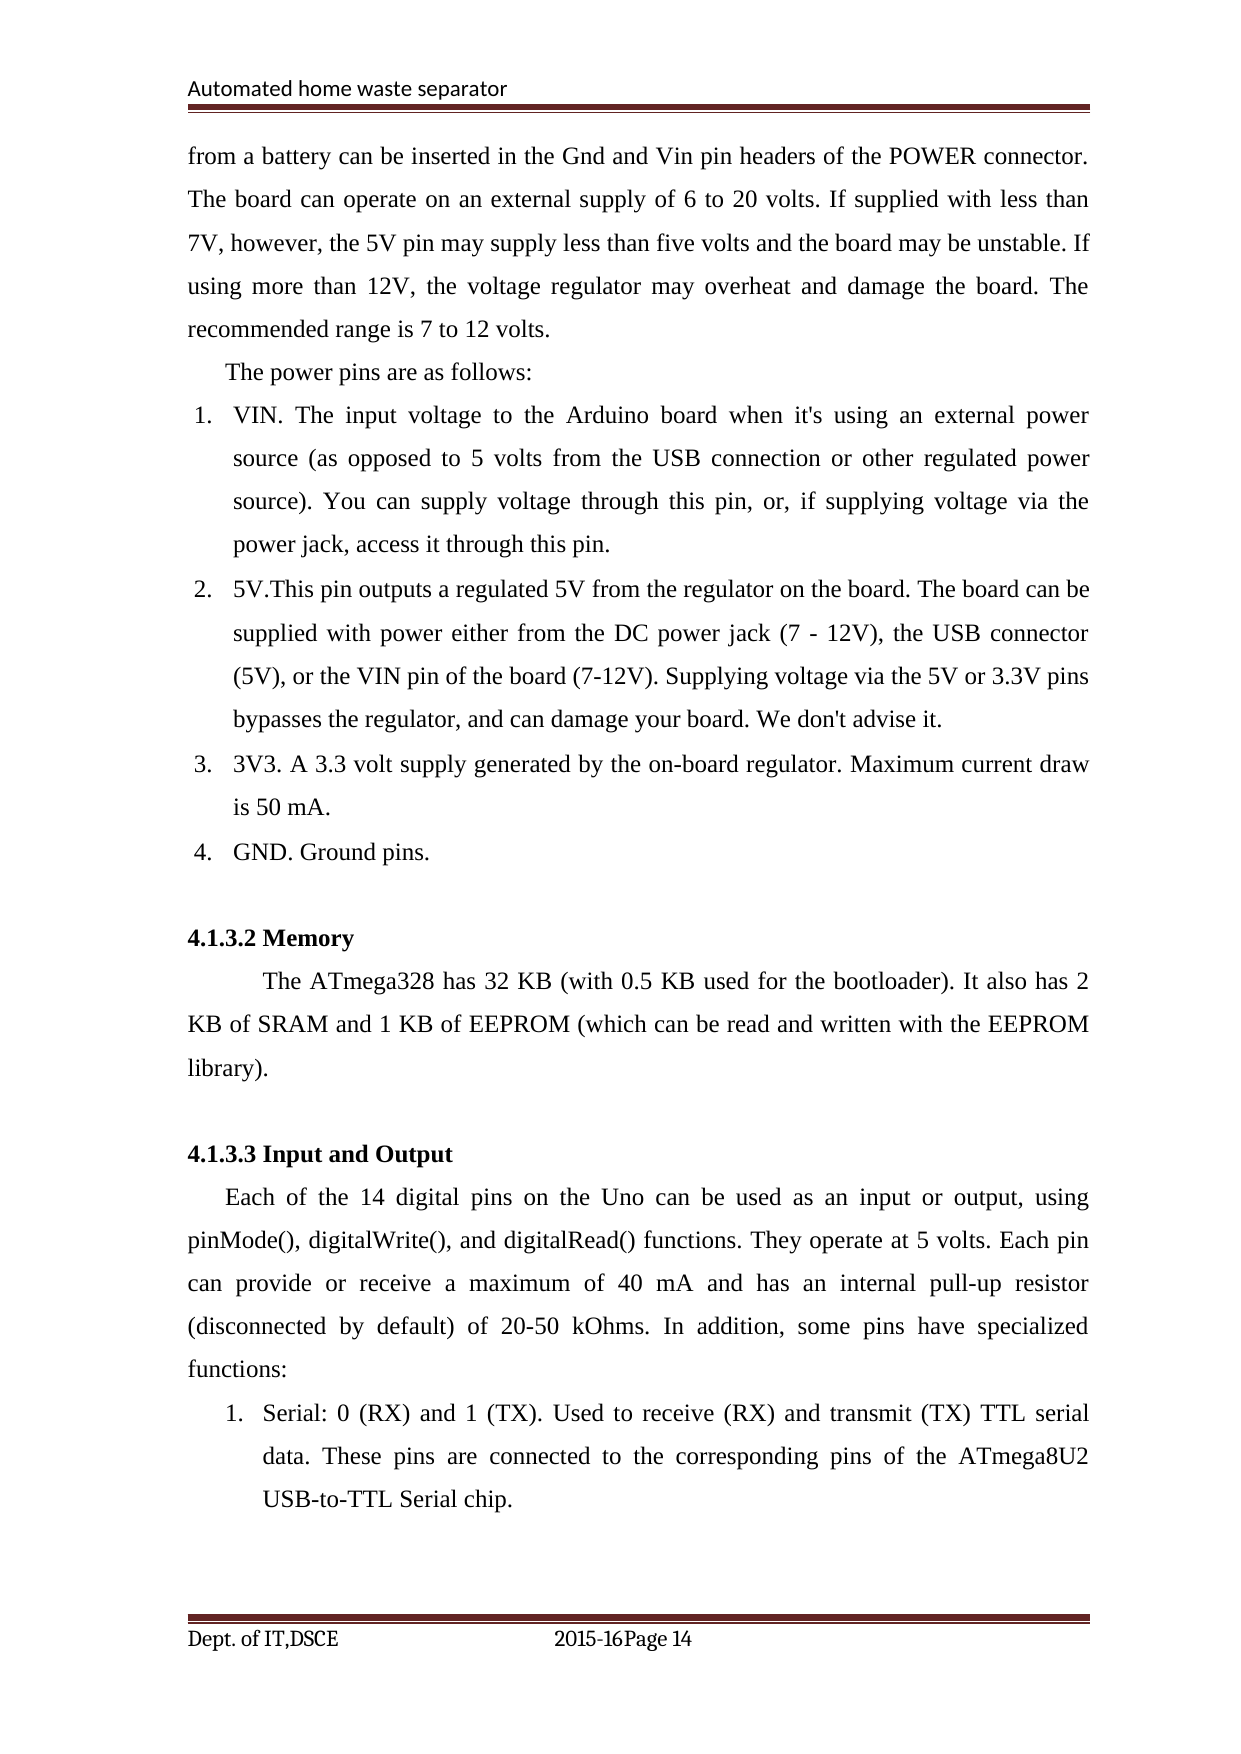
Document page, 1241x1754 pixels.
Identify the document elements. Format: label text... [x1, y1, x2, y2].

text 4.1.3.3 Input and Output [187, 1139, 1090, 1168]
list 5V.This pin outputs a regulated 5V from the regulator on the board. The board can be supplied with power either from the DC power jack (7 - 12V), the USB connector (5V), or the VIN pin of the board (7-12V). Supplying voltage via the 5V or 3.3V pins bypasses the regulator, and can damage your board. We don't advise it. [194, 574, 1090, 733]
list GND. Ground pins. [194, 837, 1090, 866]
text The ATmega328 has 32 KB (with 0.5 KB used for the bootloader). It also has 2 KB of SRAM and 1 KB of EEPROM (which can be read and written with the EEPROM library). [187, 966, 1090, 1081]
text Each of the 14 digital pins on the Uno can be used as an input or output, using pinMode(), digitalWrite(), and digitalRead() functions. They operate at 5 volts. Each pin can provide or receive a maximum of 40 mA and has an internal pull-up resistor (disconnected by default) of 20-50 kOhms. In addition, some pins have specialized functions: [187, 1182, 1090, 1383]
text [187, 141, 1090, 343]
list Serial: 0 (RX) and 1 (TX). Used to receive (RX) and transmit (TX) TTL serial data. These pins are connected to the corresponding pins of the ATmega8U2 USB-to-TTL Serial chip. [225, 1398, 1090, 1513]
text The power pins are as follows: [187, 357, 1090, 386]
text 4.1.3.2 Memory [187, 923, 1090, 952]
list 3V3. A 3.3 volt supply generated by the on-board regulator. Maximum current draw is 50 mA. [194, 749, 1090, 821]
list VIN. The input voltage to the Arduino board when it's using an external power source (as opposed to 5 volts from the USB connection or other regulated power source). You can supply voltage through this pin, or, if supplying voltage via the power jack, access it through this pin. [194, 400, 1090, 558]
